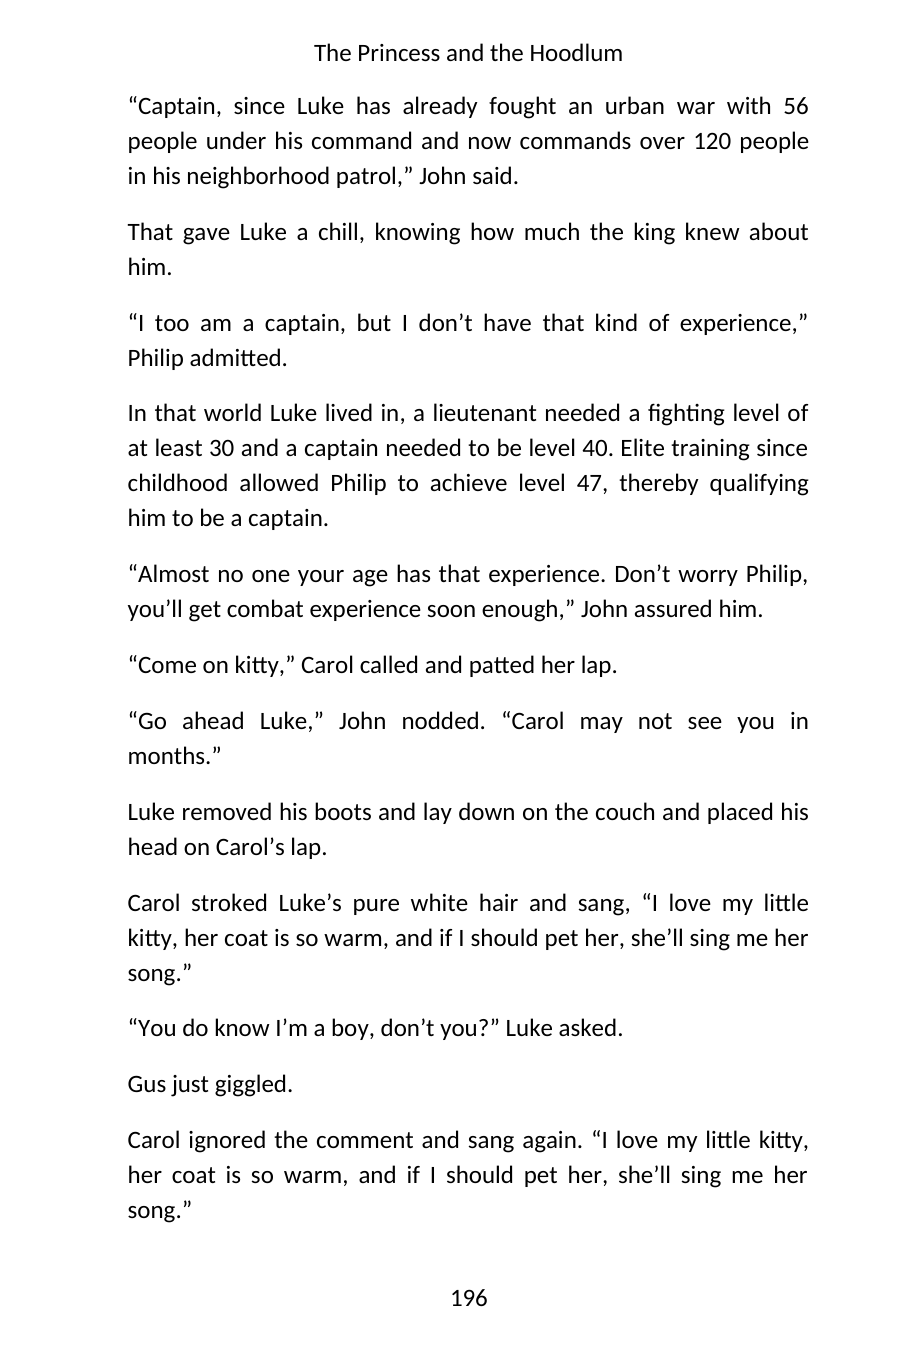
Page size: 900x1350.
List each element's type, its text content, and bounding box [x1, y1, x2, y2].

text That gave Luke a chill, knowing how much the king knew about him. [127, 216, 810, 281]
text “You do know I’m a boy, don’t you?” Luke asked. [127, 1012, 810, 1043]
text “I too am a captain, but I don’t have that kind of experience,” Philip admitted. [127, 307, 810, 372]
text Carol stroked Luke’s pure white hair and sang, “I love my little kitty, her coat is so warm, and if I should pet her, she’ll sing me her song.” [127, 887, 810, 987]
text “Almost no one your age has that experience. Don’t worry Philip, you’ll get combat experience soon enough,” John assured him. [127, 558, 810, 624]
text Carol ignored the comment and sang again. “I love my little kitty, her coat is so warm, and if I should pet her, she’ll sing me her song.” [127, 1124, 810, 1225]
text In that world Luke lived in, a lieutenant needed a fighting level of at least 30 and a captain needed to be level 40. Elite training since childhood allowed Philip to achieve level 47, thereby qualifying him to be a captain. [127, 397, 810, 533]
text Luke removed his boots and lay down on the couch and placed his head on Carol’s lap. [127, 796, 810, 861]
text “Go ahead Luke,” John nodded. “Carol may not see you in months.” [127, 705, 810, 771]
text “Come on kitty,” Carol called and patted her lap. [127, 649, 810, 680]
text Gus just giggled. [127, 1068, 810, 1099]
text “Captain, since Luke has already fought an urban war with 56 people under his command and now commands over 120 people in his neighborhood patrol,” John said. [127, 90, 810, 191]
